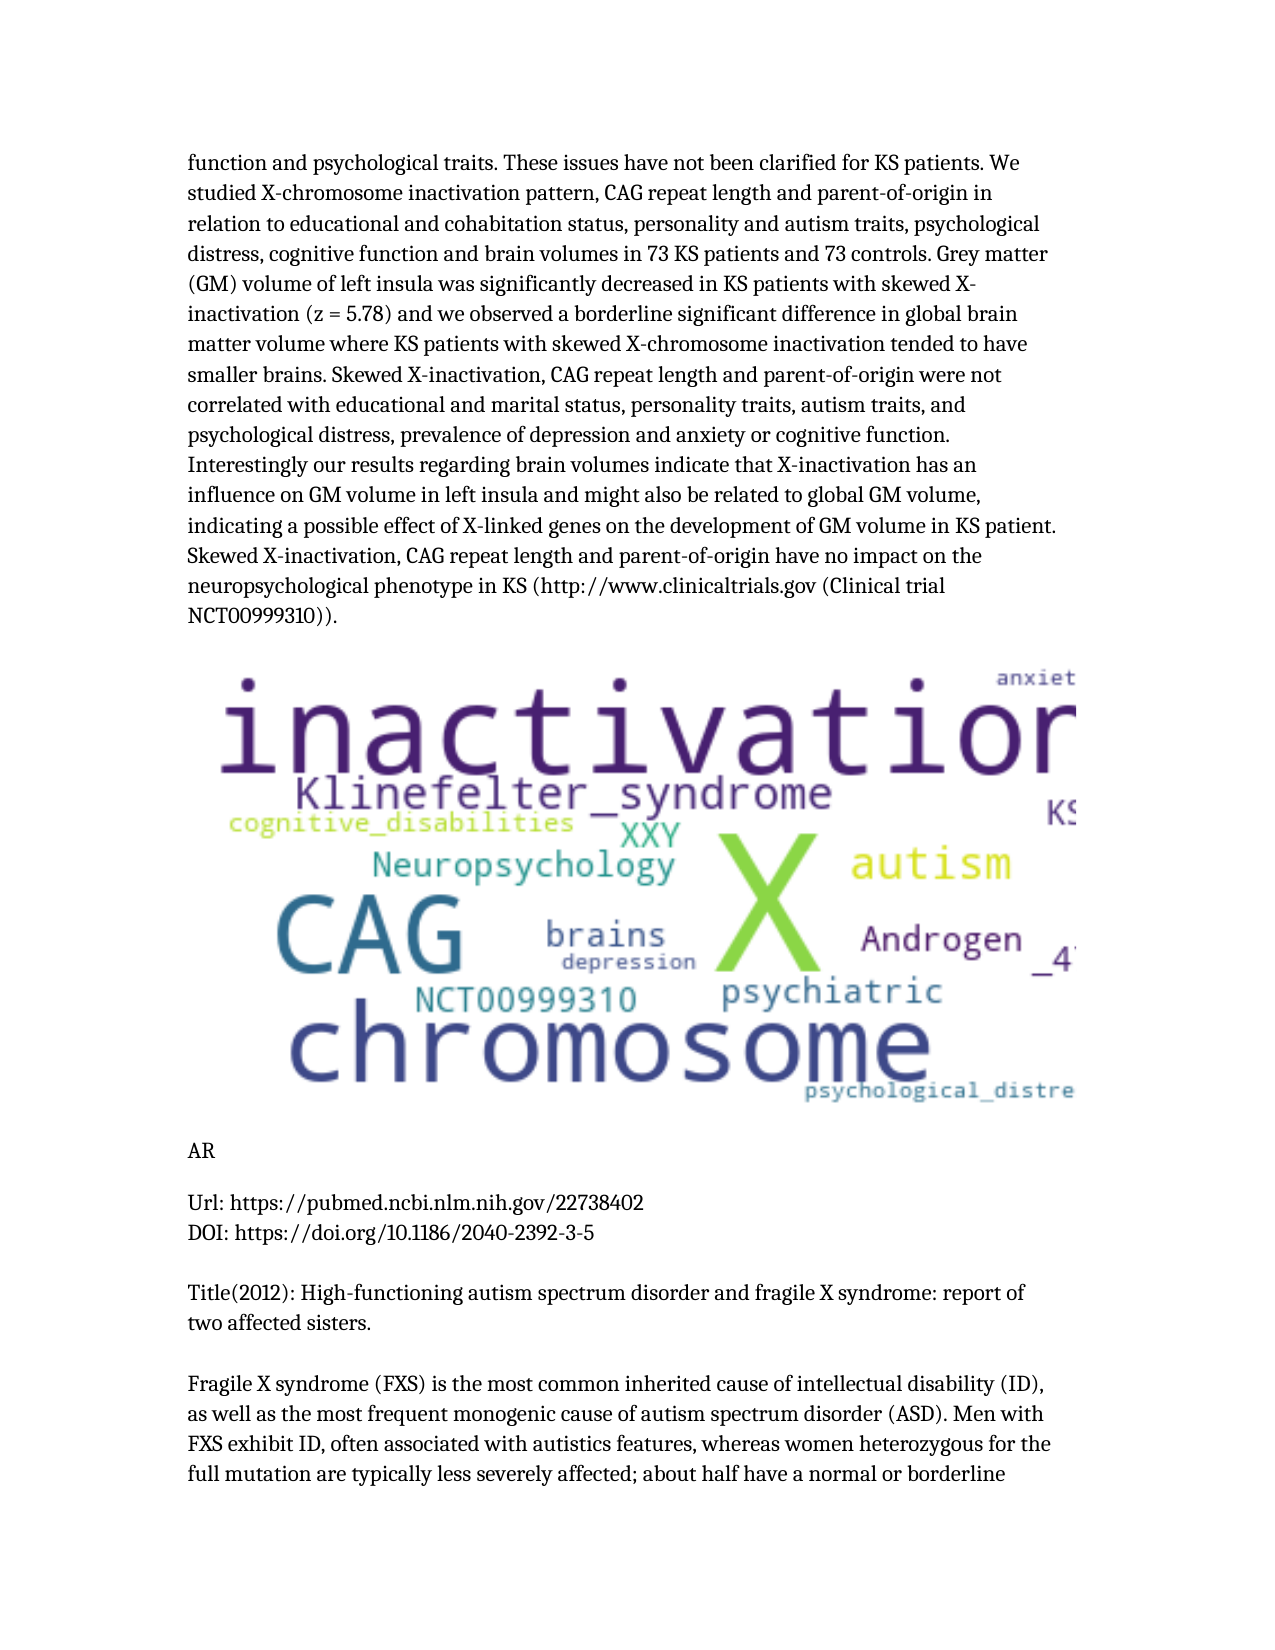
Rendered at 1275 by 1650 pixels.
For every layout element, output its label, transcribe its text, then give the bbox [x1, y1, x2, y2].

picture [206, 663, 1077, 1114]
table_cell AR [176, 1138, 1076, 1189]
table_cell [176, 150, 1076, 1138]
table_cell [176, 1189, 1076, 1487]
